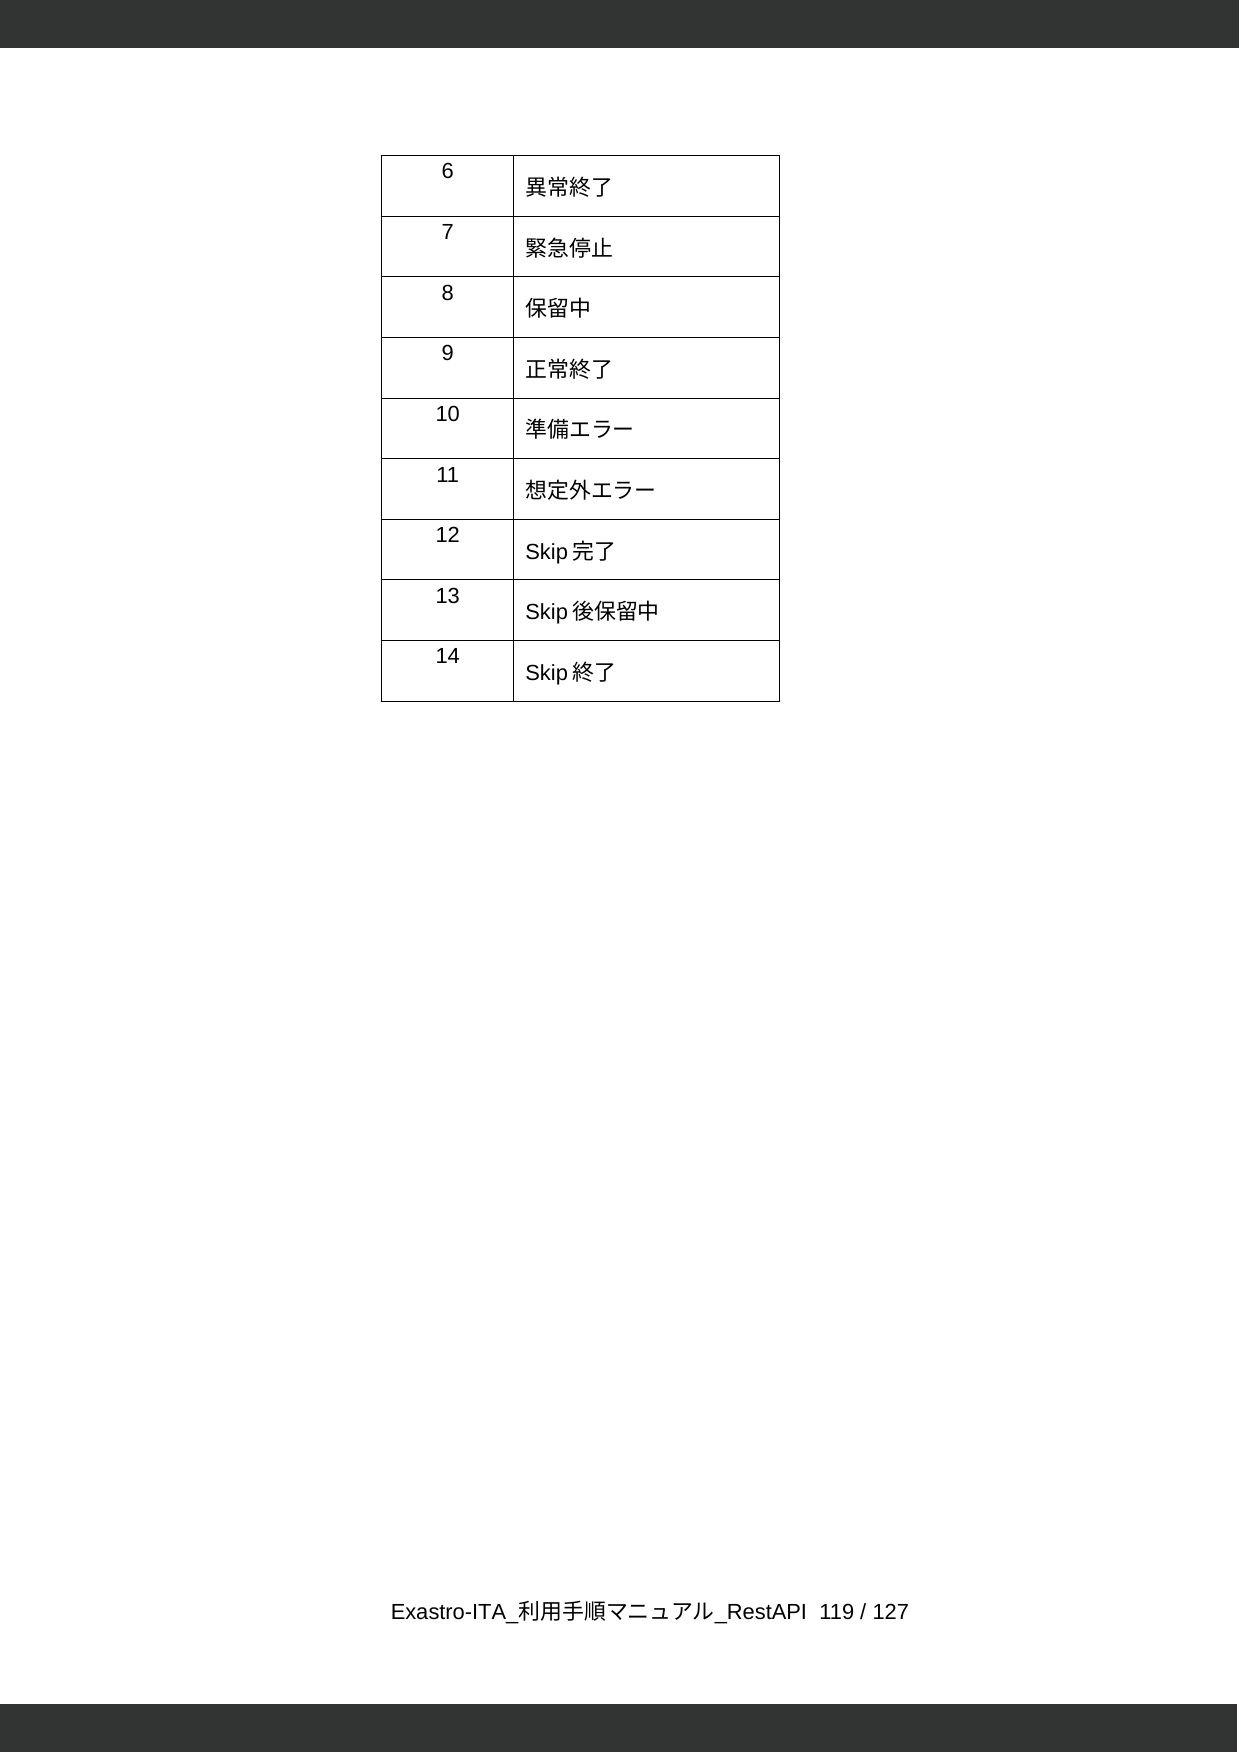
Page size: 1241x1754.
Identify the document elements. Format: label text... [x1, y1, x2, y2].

table_cell 9 [382, 338, 513, 397]
table_cell Skip後保留中 [514, 580, 779, 640]
table_cell 7 [382, 217, 513, 276]
table_cell 12 [382, 520, 513, 579]
table_cell 11 [382, 459, 513, 519]
table_cell 想定外エラー [514, 459, 779, 519]
table_cell 10 [382, 399, 513, 458]
table_cell 準備エラー [514, 399, 779, 458]
picture [0, 0, 1239, 48]
picture [0, 1704, 1237, 1752]
table_cell 8 [382, 277, 513, 337]
table_cell 14 [382, 641, 513, 701]
table_cell Skip終了 [514, 641, 779, 701]
table_cell 緊急停止 [514, 217, 779, 276]
table_cell 異常終了 [514, 156, 779, 216]
table_cell Skip完了 [514, 520, 779, 579]
table_cell 6 [382, 156, 513, 216]
table_cell 保留中 [514, 277, 779, 337]
table_cell 13 [382, 580, 513, 640]
table_cell 正常終了 [514, 338, 779, 397]
